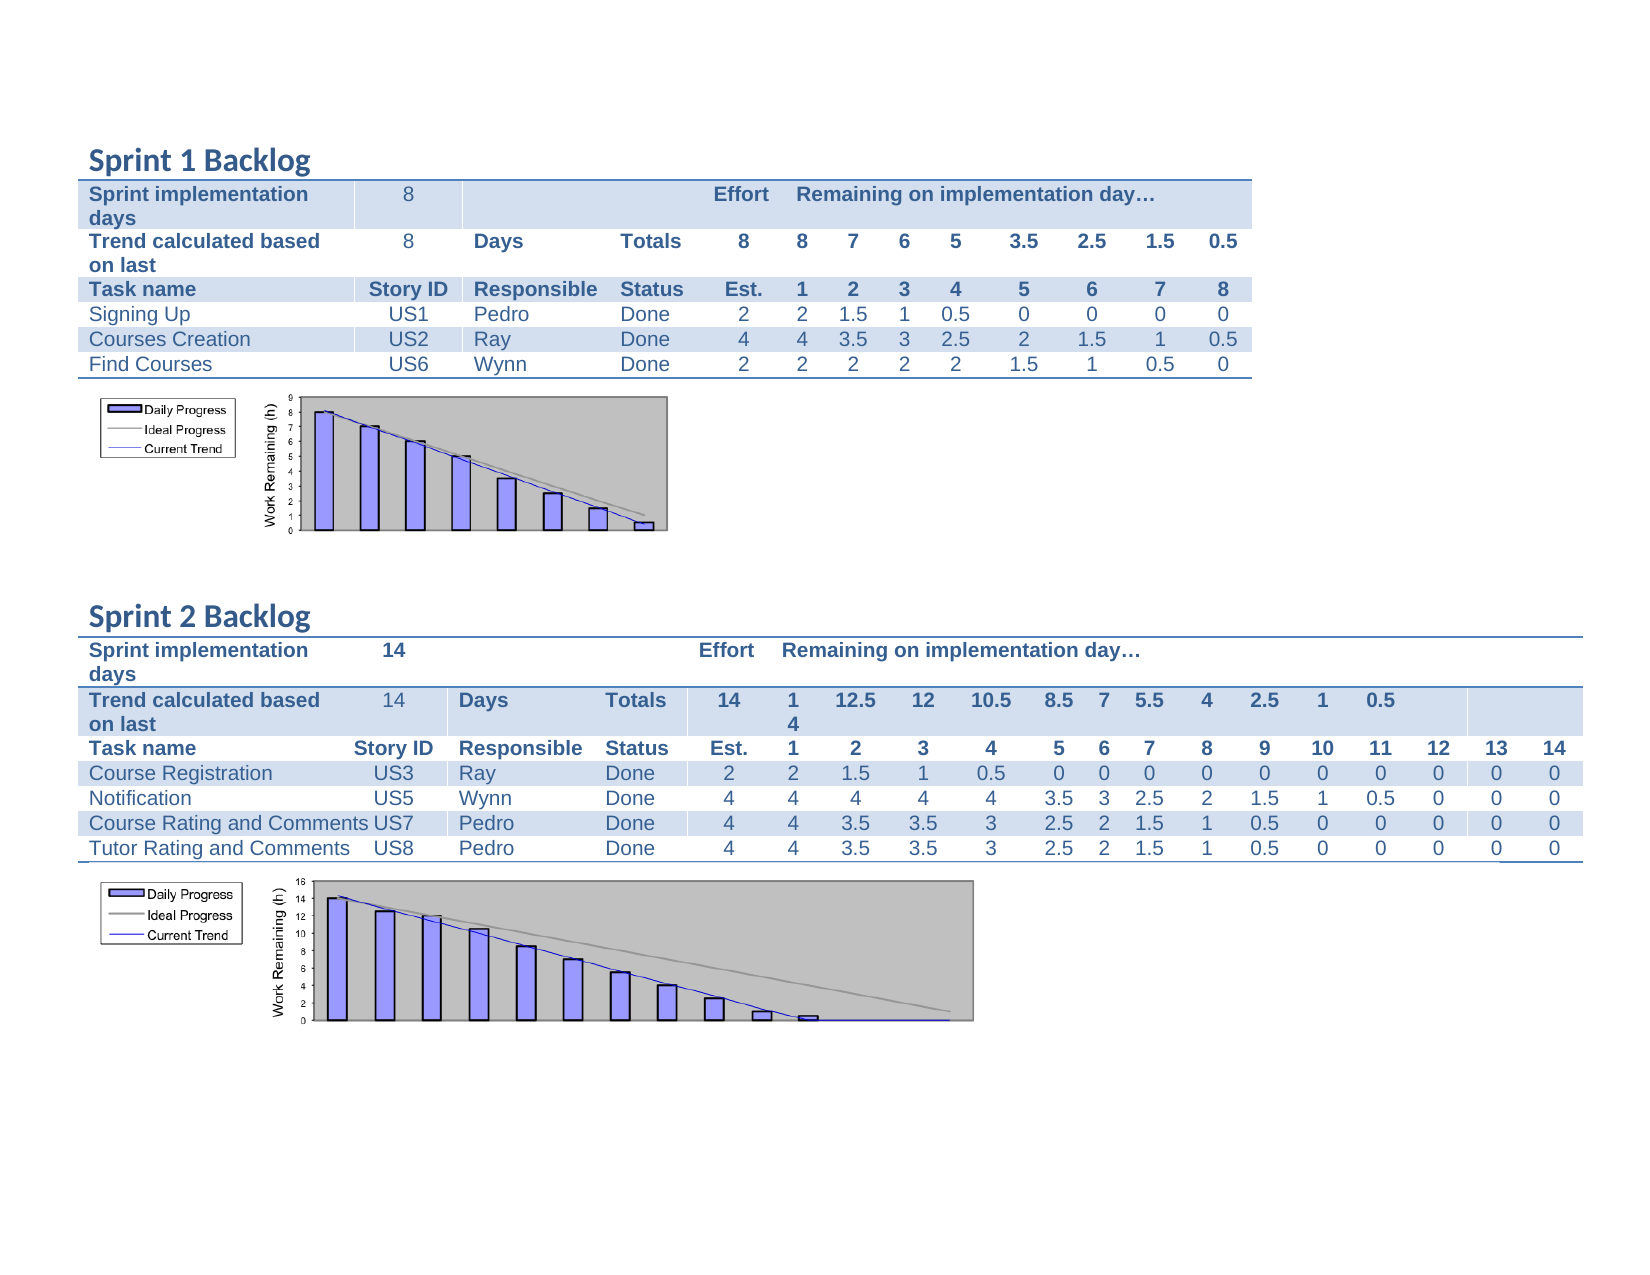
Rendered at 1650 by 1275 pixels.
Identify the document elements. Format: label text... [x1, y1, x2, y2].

table_cell 0.5 [922, 302, 990, 327]
table_cell 4 [816, 786, 895, 811]
table_cell 12.5 [816, 688, 895, 736]
table_cell 0 [990, 302, 1058, 327]
table_cell Trend calculated based on last [78, 688, 340, 736]
table_cell 2.5 [1031, 811, 1087, 836]
table_cell 1.5 [1236, 786, 1294, 811]
table_cell 1 [895, 761, 951, 786]
table_cell 4 [688, 836, 770, 861]
table_cell US7 [340, 811, 447, 836]
table_cell 0 [1087, 761, 1121, 786]
table_header Remaining on implementation day… [785, 181, 1194, 229]
table_cell 2 [819, 352, 887, 377]
table_cell 2.5 [1236, 688, 1294, 736]
table_cell US5 [340, 786, 447, 811]
table_cell 2 [770, 761, 816, 786]
table_cell 2.5 [922, 327, 990, 352]
table_cell 14 [770, 688, 816, 736]
table_cell 0 [1468, 836, 1525, 861]
table_cell 4 [770, 811, 816, 836]
table_cell [1409, 688, 1467, 736]
table_cell 3.5 [895, 811, 951, 836]
table_cell 1 [1294, 688, 1352, 736]
table_cell 3.5 [816, 811, 895, 836]
table_header [594, 638, 687, 686]
table_cell 1 [1294, 786, 1352, 811]
table_cell Find Courses [78, 352, 354, 377]
table_cell 0 [1126, 302, 1194, 327]
table_cell 0 [1468, 761, 1525, 786]
table_cell 4 [895, 786, 951, 811]
table_cell 0 [1352, 836, 1409, 861]
table_cell 0 [1194, 352, 1252, 377]
table_cell 0 [1525, 786, 1583, 811]
table_cell 0 [1236, 761, 1294, 786]
table_cell 1 [1178, 811, 1236, 836]
table_header [609, 181, 702, 229]
subtitle Sprint 1 Backlog [89, 139, 1500, 179]
table_cell 3 [951, 836, 1031, 861]
table_cell Pedro [463, 302, 609, 327]
table_cell Course Registration [78, 761, 340, 786]
table_cell 2 [785, 302, 819, 327]
table_cell Totals [609, 229, 702, 277]
table_header [1525, 638, 1583, 686]
subtitle Sprint 2 Backlog [89, 595, 1500, 636]
table_cell 6 [1058, 277, 1126, 302]
table_cell 0 [1525, 836, 1583, 861]
table_cell 4 [951, 786, 1031, 811]
table_cell Totals [594, 688, 687, 736]
table_cell 2 [1178, 786, 1236, 811]
table_cell 2 [819, 277, 887, 302]
table_cell 4 [688, 786, 770, 811]
table_cell 2 [1087, 811, 1121, 836]
table_cell 0.5 [1126, 352, 1194, 377]
table_cell 7 [1126, 277, 1194, 302]
table_cell 4 [951, 736, 1031, 761]
table_cell 2 [922, 352, 990, 377]
table_cell Done [594, 761, 687, 786]
table_cell Pedro [448, 836, 594, 861]
table_cell Done [594, 786, 687, 811]
table_cell Story ID [355, 277, 462, 302]
table_cell 8 [702, 229, 785, 277]
table_cell 0 [1525, 761, 1583, 786]
table_cell 2.5 [1058, 229, 1126, 277]
table_cell 0 [1031, 761, 1087, 786]
table_cell Days [463, 229, 609, 277]
table_cell Signing Up [78, 302, 354, 327]
table_cell US6 [355, 352, 462, 377]
table_header [1468, 638, 1525, 686]
table_cell 4 [770, 836, 816, 861]
table_cell 6 [887, 229, 922, 277]
table_cell 2 [785, 352, 819, 377]
table_cell 0 [1409, 836, 1467, 861]
table_cell 1.5 [819, 302, 887, 327]
table_cell 0 [1294, 761, 1352, 786]
table_cell Task name [78, 736, 340, 761]
table_cell 12 [1409, 736, 1467, 761]
table_cell 3 [895, 736, 951, 761]
table_cell 1 [1126, 327, 1194, 352]
table_cell 12 [895, 688, 951, 736]
table_cell 0.5 [1236, 836, 1294, 861]
table_cell 1.5 [990, 352, 1058, 377]
table_header Effort [688, 638, 770, 686]
table_cell [1525, 688, 1583, 736]
table_cell Task name [78, 277, 354, 302]
table_cell 5.5 [1121, 688, 1178, 736]
table_cell 3 [951, 811, 1031, 836]
table_cell 2 [702, 352, 785, 377]
table_cell 3.5 [895, 836, 951, 861]
table_cell 4 [785, 327, 819, 352]
table_cell 0 [1178, 761, 1236, 786]
table_cell 0.5 [1352, 786, 1409, 811]
table_header Remaining on implementation day… [770, 638, 1178, 686]
table_cell 8 [355, 229, 462, 277]
table_cell Course Rating and Comments [78, 811, 340, 836]
table_cell Done [594, 836, 687, 861]
table_cell 1 [785, 277, 819, 302]
table_cell Pedro [448, 811, 594, 836]
table_cell Responsible [463, 277, 609, 302]
table_cell Trend calculated based on last [78, 229, 354, 277]
table_cell 0 [1409, 786, 1467, 811]
table_cell 0 [1409, 811, 1467, 836]
table_cell Courses Creation [78, 327, 354, 352]
table_cell 0.5 [1194, 229, 1252, 277]
picture [88, 862, 1500, 1037]
table_cell Status [609, 277, 702, 302]
table_cell 1.5 [1058, 327, 1126, 352]
table_cell 9 [1236, 736, 1294, 761]
table_header [1194, 181, 1252, 229]
table_cell 0.5 [1236, 811, 1294, 836]
table_cell 4 [1178, 688, 1236, 736]
table_header [1236, 638, 1294, 686]
table_cell 11 [1352, 736, 1409, 761]
table_header Effort [702, 181, 785, 229]
table_header 8 [355, 181, 462, 229]
table_cell 14 [340, 688, 447, 736]
table_cell 4 [770, 786, 816, 811]
table_cell Est. [702, 277, 785, 302]
table_cell 4 [688, 811, 770, 836]
table_cell 1 [1058, 352, 1126, 377]
table_cell 1.5 [1121, 811, 1178, 836]
table_cell Days [448, 688, 594, 736]
table_header [1352, 638, 1409, 686]
table_cell Done [609, 327, 702, 352]
table_cell 13 [1468, 736, 1525, 761]
table_cell 2 [1087, 836, 1121, 861]
table_header [1294, 638, 1352, 686]
table_cell 3.5 [990, 229, 1058, 277]
table_cell 0 [1352, 811, 1409, 836]
table_cell 6 [1087, 736, 1121, 761]
table_cell 0.5 [1194, 327, 1252, 352]
table_cell 14 [1525, 736, 1583, 761]
table_cell 3 [1087, 786, 1121, 811]
table_cell 8 [1194, 277, 1252, 302]
table_cell 0 [1294, 836, 1352, 861]
table_header Sprint implementation days [78, 181, 354, 229]
table_cell Responsible [448, 736, 594, 761]
table_cell Done [609, 302, 702, 327]
table_header [463, 181, 609, 229]
table_cell 8 [785, 229, 819, 277]
table_cell 8 [1178, 736, 1236, 761]
table_cell Done [609, 352, 702, 377]
table_cell 0 [1058, 302, 1126, 327]
table_cell 5 [1031, 736, 1087, 761]
table_cell 7 [1121, 736, 1178, 761]
table_cell 3 [887, 327, 922, 352]
table_cell 2 [887, 352, 922, 377]
table_cell Notification [78, 786, 340, 811]
table_cell 2 [990, 327, 1058, 352]
table_cell Done [594, 811, 687, 836]
table_cell Wynn [448, 786, 594, 811]
table_cell 2 [702, 302, 785, 327]
table_cell US3 [340, 761, 447, 786]
table_cell 1 [1178, 836, 1236, 861]
table_cell US8 [340, 836, 447, 861]
picture [88, 379, 1439, 546]
table_cell 0 [1294, 811, 1352, 836]
table_cell [1468, 688, 1525, 736]
table_cell 0 [1194, 302, 1252, 327]
table_cell 4 [702, 327, 785, 352]
table_cell Story ID [340, 736, 447, 761]
table_cell 0 [1409, 761, 1467, 786]
table_cell 2.5 [1031, 836, 1087, 861]
table_cell Wynn [463, 352, 609, 377]
table_cell 3.5 [819, 327, 887, 352]
table_cell 2.5 [1121, 786, 1178, 811]
table_cell 1.5 [816, 761, 895, 786]
table_cell 1 [770, 736, 816, 761]
table_cell 0 [1121, 761, 1178, 786]
table_cell 7 [1087, 688, 1121, 736]
table_cell Tutor Rating and Comments [78, 836, 340, 861]
table_cell 4 [922, 277, 990, 302]
table_header [1409, 638, 1467, 686]
table_header [448, 638, 594, 686]
table_cell 10 [1294, 736, 1352, 761]
table_cell Ray [448, 761, 594, 786]
table_cell US2 [355, 327, 462, 352]
table_cell 2 [688, 761, 770, 786]
table_cell Status [594, 736, 687, 761]
table_cell 10.5 [951, 688, 1031, 736]
table_header 14 [340, 638, 447, 686]
table_cell 0 [1525, 811, 1583, 836]
table_cell 0 [1468, 811, 1525, 836]
table_cell Est. [688, 736, 770, 761]
table_cell 5 [990, 277, 1058, 302]
table_cell 3.5 [1031, 786, 1087, 811]
table_cell 0.5 [1352, 688, 1409, 736]
table_cell 2 [816, 736, 895, 761]
table_header [1178, 638, 1236, 686]
table_cell 1.5 [1126, 229, 1194, 277]
table_cell 0.5 [951, 761, 1031, 786]
table_cell 3.5 [816, 836, 895, 861]
table_cell US1 [355, 302, 462, 327]
table_cell 1.5 [1121, 836, 1178, 861]
table_cell 0 [1352, 761, 1409, 786]
table_cell 1 [887, 302, 922, 327]
table_cell 7 [819, 229, 887, 277]
table_cell 3 [887, 277, 922, 302]
table_cell 14 [688, 688, 770, 736]
table_cell 8.5 [1031, 688, 1087, 736]
table_cell Ray [463, 327, 609, 352]
table_cell 0 [1468, 786, 1525, 811]
table_header Sprint implementation days [78, 638, 340, 686]
table_cell 5 [922, 229, 990, 277]
